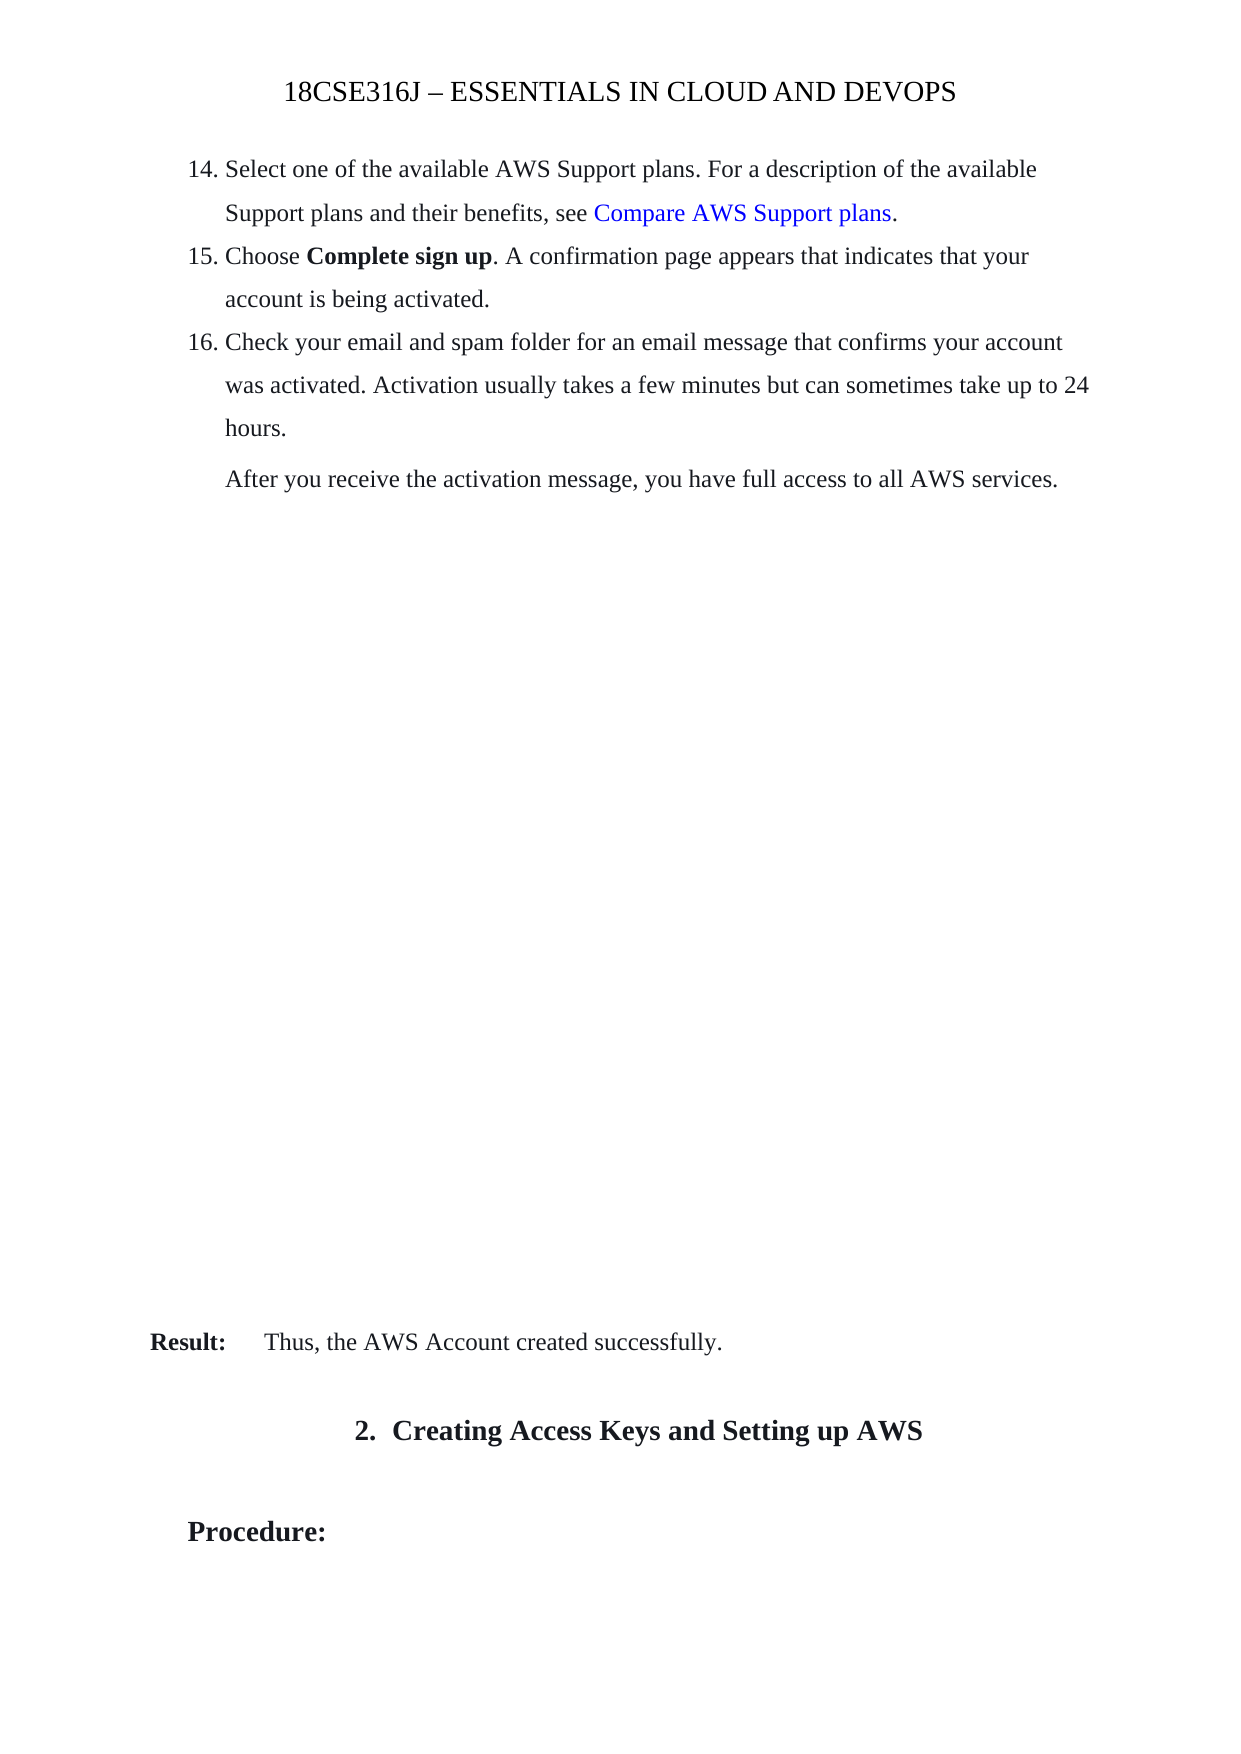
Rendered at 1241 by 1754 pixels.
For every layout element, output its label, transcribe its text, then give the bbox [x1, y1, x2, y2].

list Check your email and spam folder for an email message that confirms your account was activated. Activation usually takes a few minutes but can sometimes take up to 24 hours. [187, 327, 1090, 442]
list Creating Access Keys and Setting up AWS [187, 1413, 1090, 1447]
text Result: Thus, the AWS Account created successfully. [150, 1327, 1090, 1356]
text Procedure: [187, 1514, 1090, 1547]
list Select one of the available AWS Support plans. For a description of the available Support plans and their benefits, see Compare AWS Support plans. [187, 154, 1090, 226]
list Choose Complete sign up. A confirmation page appears that indicates that your account is being activated. [187, 241, 1090, 313]
text After you receive the activation message, you have full access to all AWS services. [225, 464, 1090, 493]
